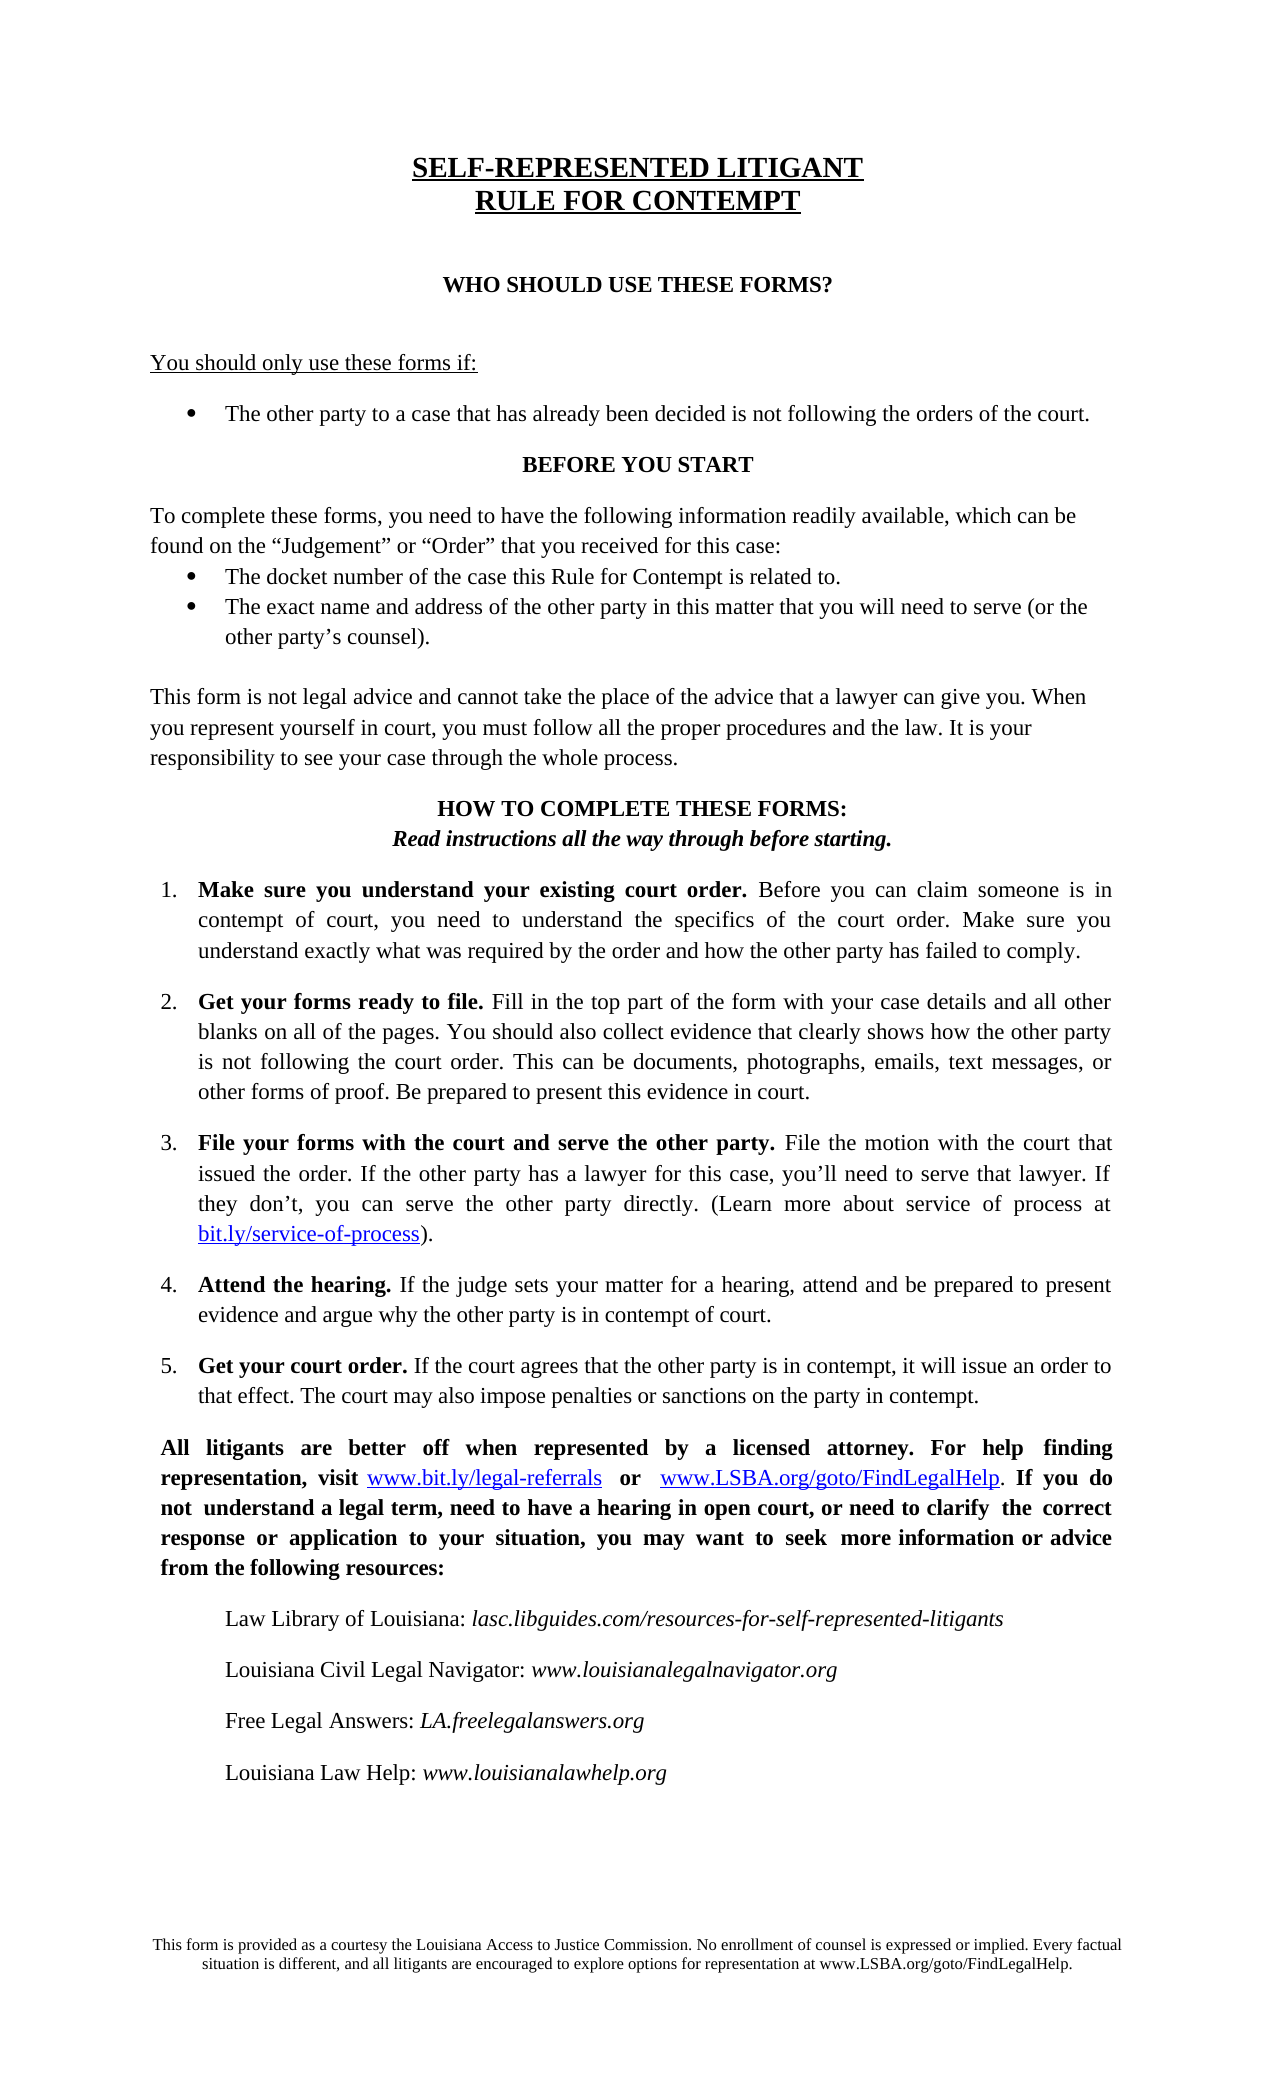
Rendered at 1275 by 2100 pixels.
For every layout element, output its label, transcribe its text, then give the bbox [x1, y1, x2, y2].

list Get your court order. If the court agrees that the other party is in contempt, it will issue an order to that effect. The court may also impose penalties or sanctions on the party in contempt. [160, 1352, 1113, 1409]
list The exact name and address of the other party in this matter that you will need to serve (or the other party’s counsel). [187, 593, 1125, 649]
list Get your forms ready to file. Fill in the top part of the form with your case details and all other blanks on all of the pages. You should also collect evidence that clearly shows how the other party is not following the court order. This can be documents, photographs, emails, text messages, or other forms of proof. Be prepared to present this evidence in court. [160, 988, 1113, 1105]
text All litigants are better off when represented by a licensed attorney. For help finding representation, visit www.bit.ly/legal-referrals or www.LSBA.org/goto/FindLegalHelp. If you do not understand a legal term, need to have a hearing in open court, or need to clarify the correct response or application to your situation, you may want to seek more information or advice from the following resources: [160, 1433, 1113, 1581]
text Law Library of Louisiana: lasc.libguides.com/resources-for-self-represented-litigants [225, 1605, 1125, 1632]
text Louisiana Law Help: www.louisianalawhelp.org [150, 1758, 1130, 1785]
text You should only use these forms if: [150, 349, 1125, 375]
list File your forms with the court and serve the other party. File the motion with the court that issued the order. If the other party has a lawyer for this case, you’ll need to serve that lawyer. If they don’t, you can serve the other party directly. (Learn more about service of process at bit.ly/service-of-process). [160, 1129, 1113, 1246]
list This form is not legal advice and cannot take the place of the advice that a lawyer can give you. When you represent yourself in court, you must follow all the proper procedures and the law. It is your responsibility to see your case through the whole process. [150, 683, 1125, 770]
text Free Legal Answers: LA.freelegalanswers.org [150, 1707, 1130, 1734]
subtitle BEFORE YOU START [162, 451, 1113, 477]
list The other party to a case that has already been decided is not following the orders of the court. [187, 400, 1125, 426]
list To complete these forms, you need to have the following information readily available, which can be found on the “Judgement” or “Order” that you received for this case: [150, 502, 1125, 559]
list Attend the hearing. If the judge sets your matter for a hearing, attend and be prepared to present evidence and argue why the other party is in contempt of court. [160, 1271, 1113, 1328]
list The docket number of the case this Rule for Contempt is related to. [187, 563, 1125, 589]
text HOW TO COMPLETE THESE FORMS: Read instructions all the way through before starting. [159, 795, 1125, 852]
list Make sure you understand your existing court order. Before you can claim someone is in contempt of court, you need to understand the specifics of the court order. Make sure you understand exactly what was required by the order and how the other party has failed to comply. [160, 876, 1113, 963]
text Louisiana Civil Legal Navigator: www.louisianalegalnavigator.org [225, 1656, 1125, 1683]
subtitle WHO SHOULD USE THESE FORMS? [162, 271, 1113, 298]
text SELF-REPRESENTED LITIGANT RULE FOR CONTEMPT [150, 150, 1125, 217]
